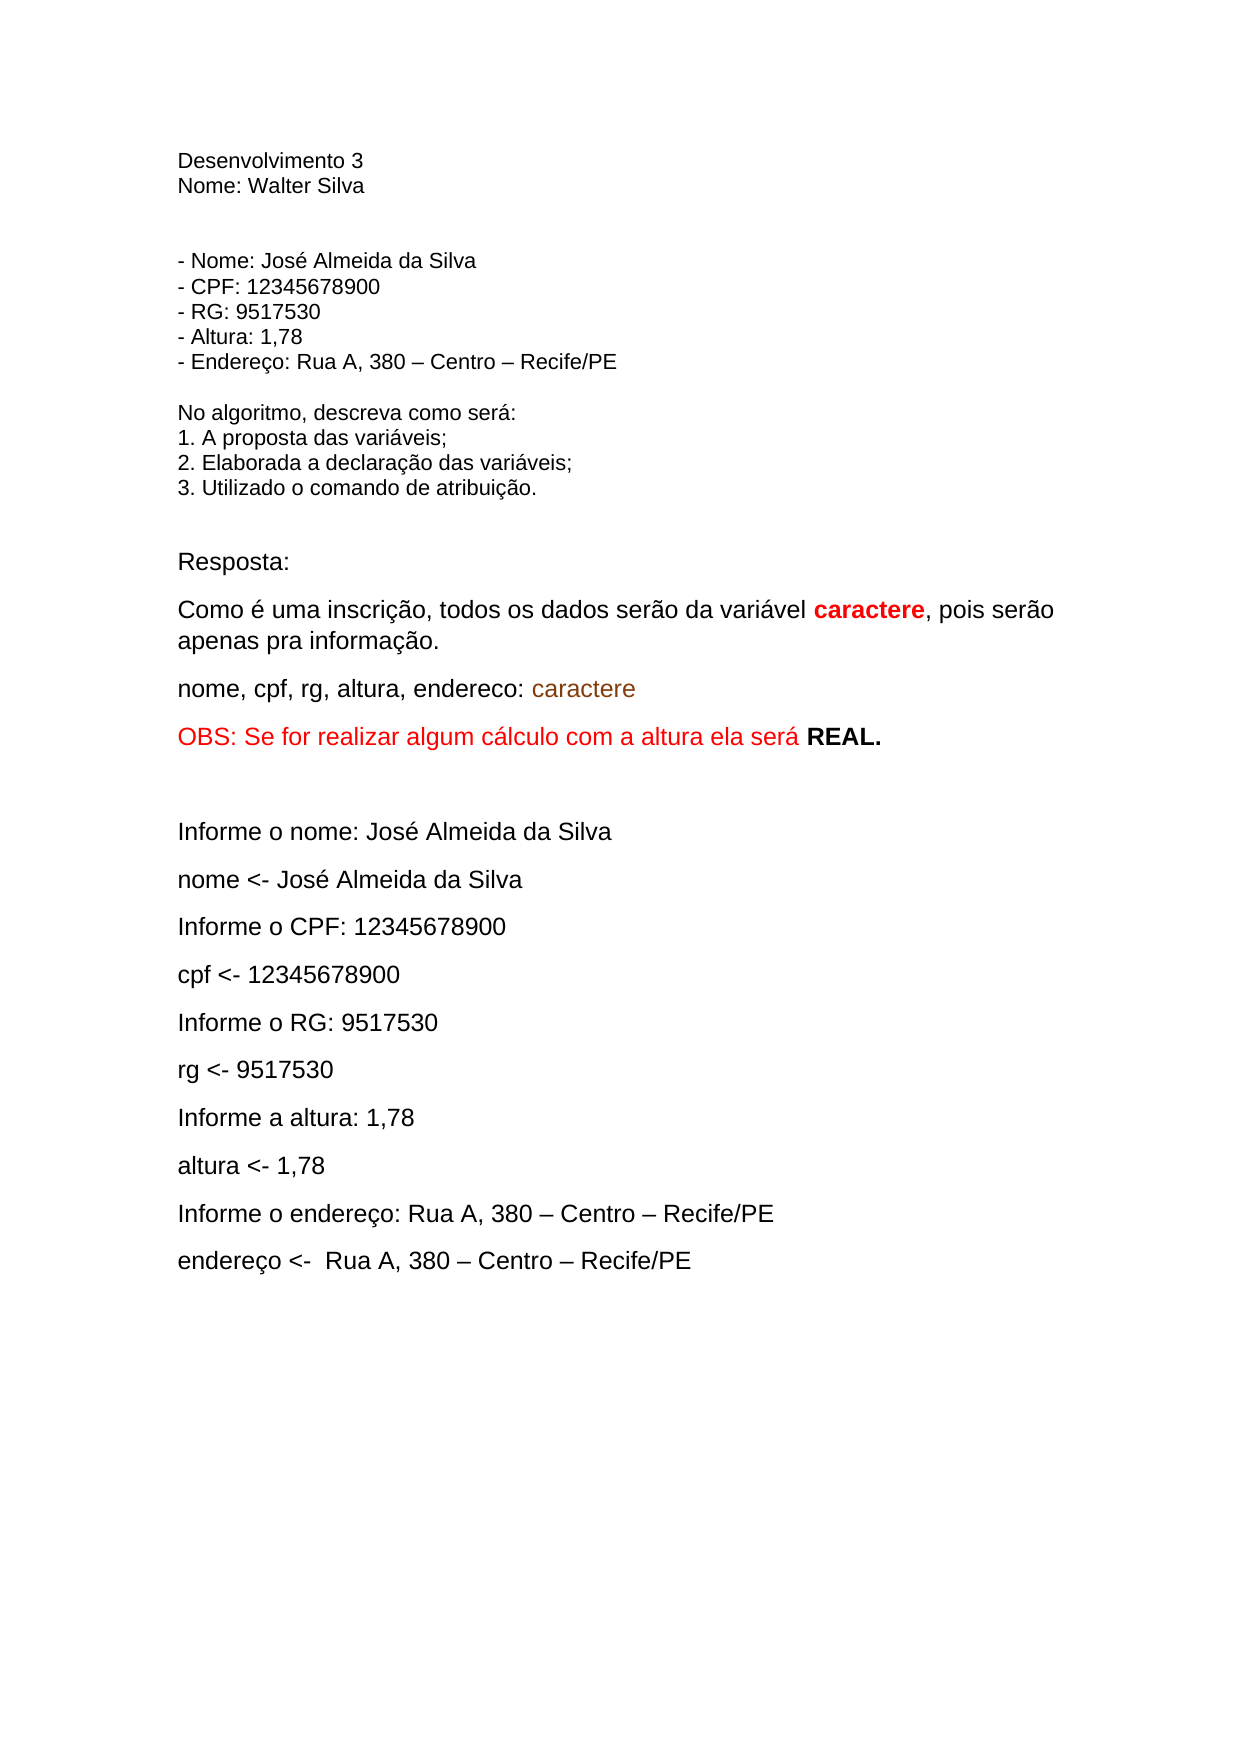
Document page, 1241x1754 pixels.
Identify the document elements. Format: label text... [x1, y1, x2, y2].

text cpf <- 12345678900 [177, 960, 1063, 989]
text Informe o nome: José Almeida da Silva [177, 817, 1063, 846]
text OBS: Se for realizar algum cálculo com a altura ela será REAL. [177, 722, 1063, 750]
text - Endereço: Rua A, 380 – Centro – Recife/PE [177, 349, 1063, 374]
text Desenvolvimento 3 [177, 148, 1063, 173]
text altura <- 1,78 [177, 1151, 1063, 1180]
text - Nome: José Almeida da Silva [177, 248, 1063, 274]
text 2. Elaborada a declaração das variáveis; [177, 450, 1063, 475]
text rg <- 9517530 [177, 1056, 1063, 1084]
text No algoritmo, descreva como será: [177, 400, 1063, 425]
text Como é uma inscrição, todos os dados serão da variável caractere, pois serão apenas pra informação. [177, 595, 1063, 655]
text Resposta: [177, 547, 1063, 576]
text 3. Utilizado o comando de atribuição. [177, 475, 1063, 501]
text nome <- José Almeida da Silva [177, 865, 1063, 893]
text 1. A proposta das variáveis; [177, 425, 1063, 450]
text endereço <- Rua A, 380 – Centro – Recife/PE [177, 1246, 1063, 1275]
text Informe a altura: 1,78 [177, 1103, 1063, 1132]
text Informe o CPF: 12345678900 [177, 912, 1063, 941]
text - Altura: 1,78 [177, 324, 1063, 349]
text nome, cpf, rg, altura, endereco: caractere [177, 674, 1063, 703]
text - RG: 9517530 [177, 299, 1063, 324]
text Informe o endereço: Rua A, 380 – Centro – Recife/PE [177, 1199, 1063, 1227]
text Informe o RG: 9517530 [177, 1008, 1063, 1037]
text - CPF: 12345678900 [177, 274, 1063, 299]
text Nome: Walter Silva [177, 173, 1063, 198]
